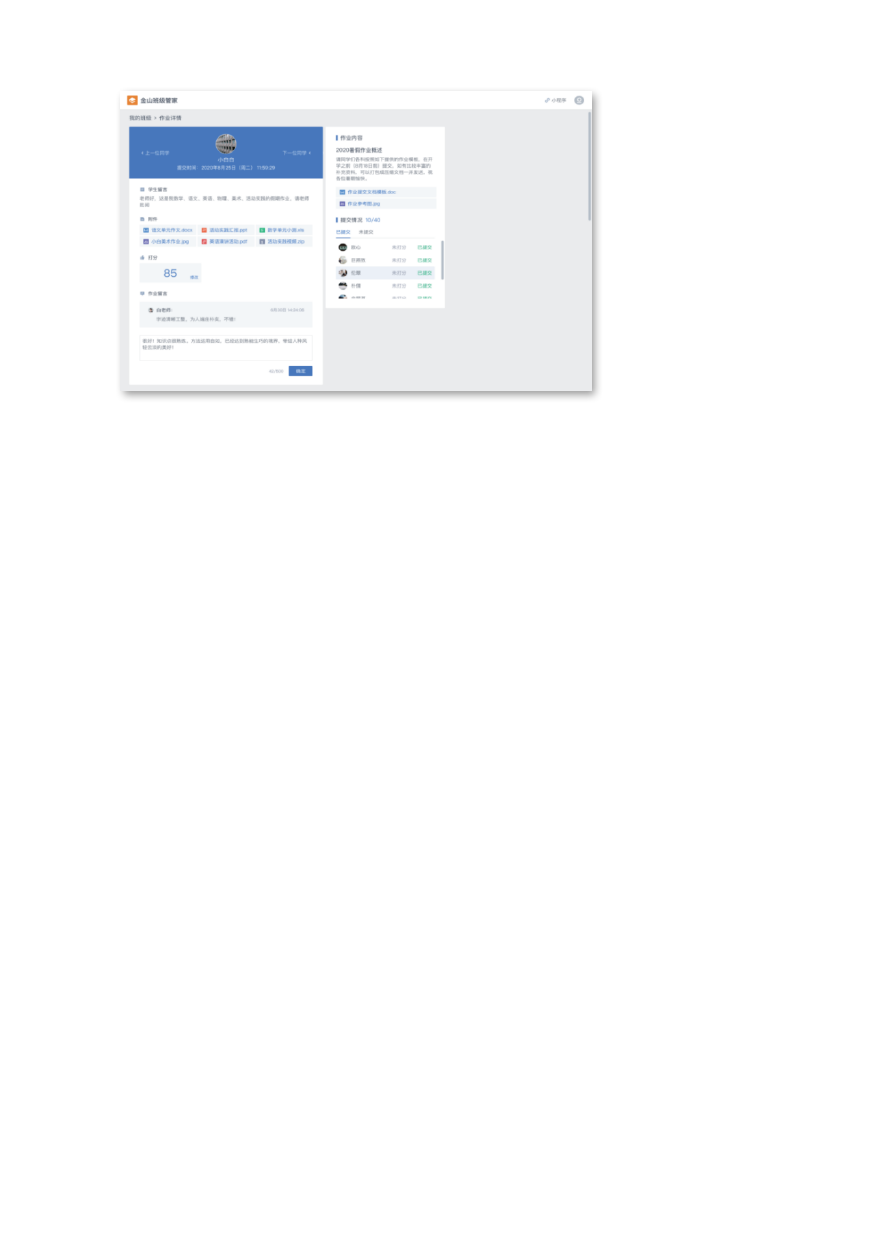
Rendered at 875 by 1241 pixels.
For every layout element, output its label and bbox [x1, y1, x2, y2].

picture [120, 91, 592, 391]
